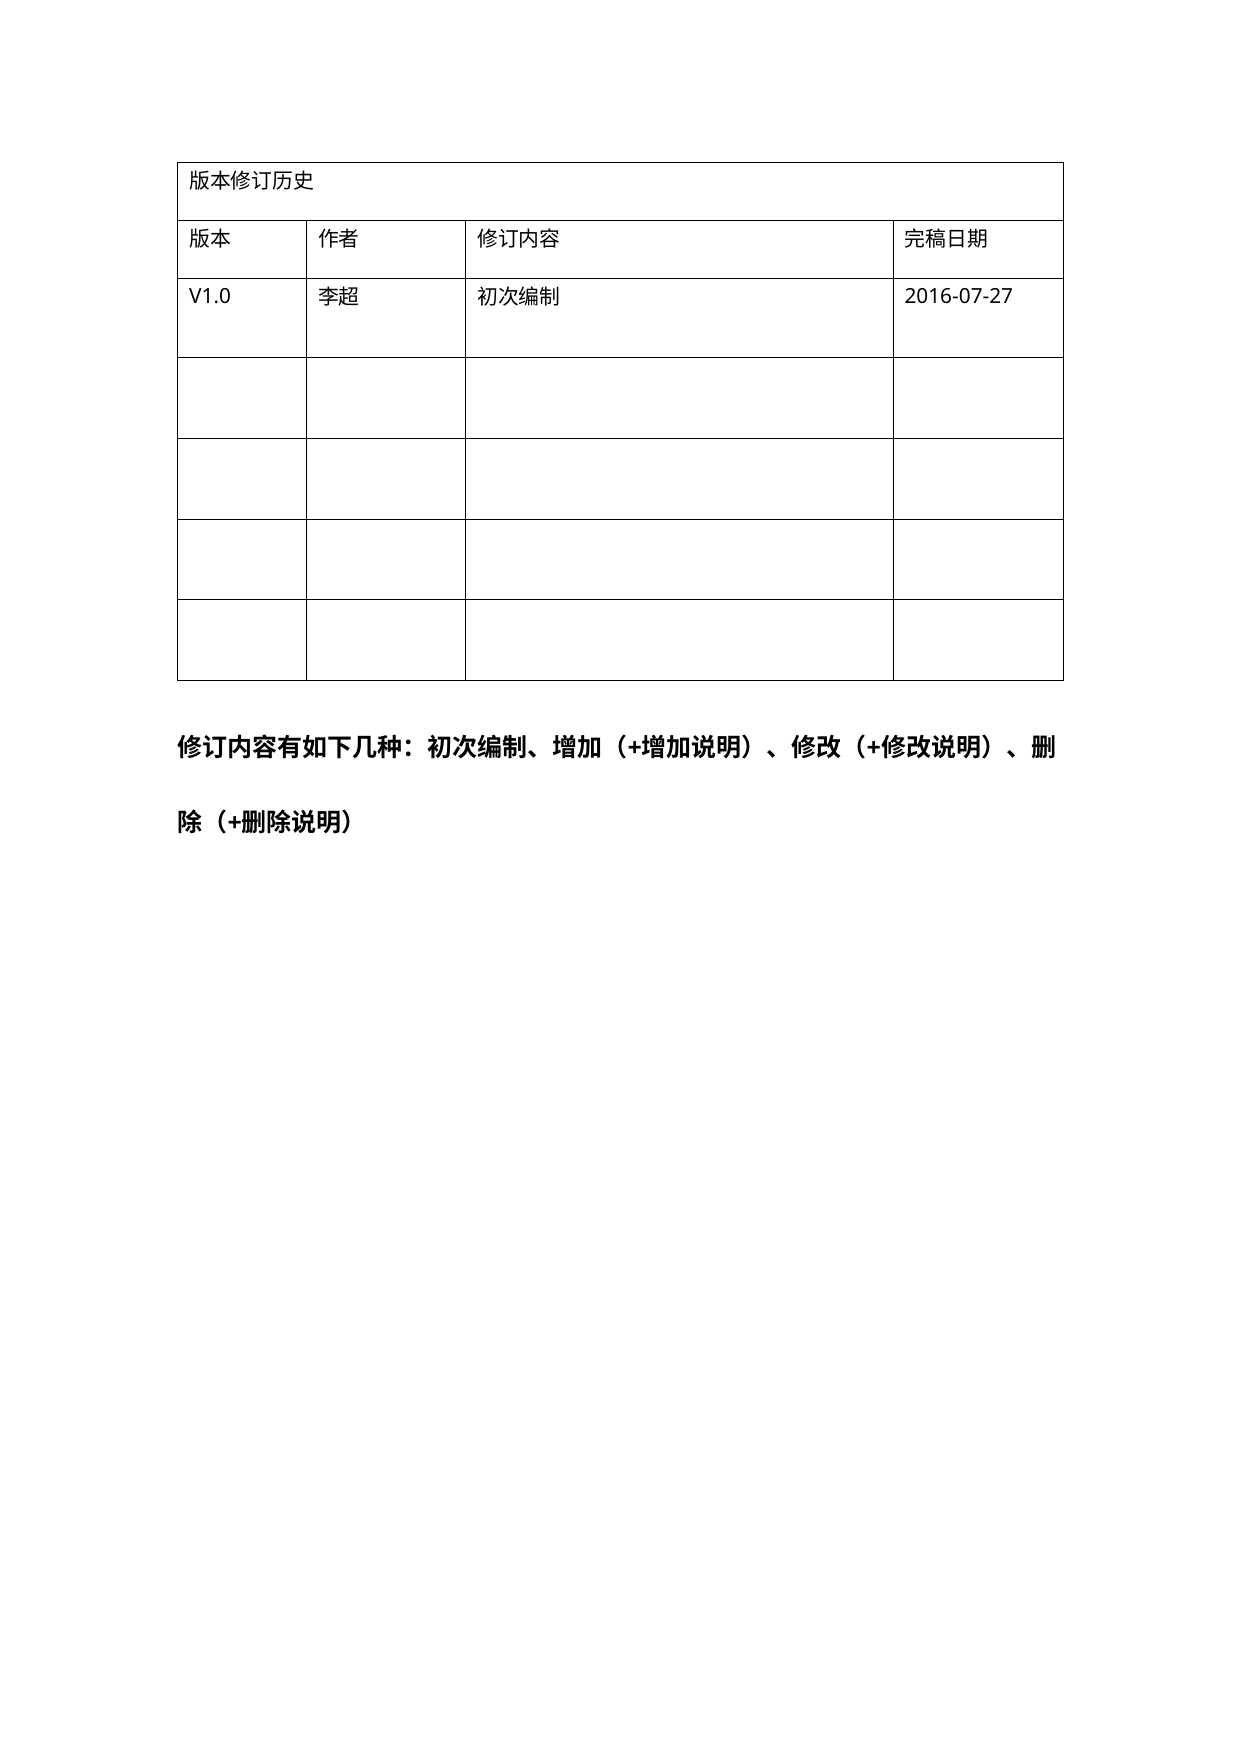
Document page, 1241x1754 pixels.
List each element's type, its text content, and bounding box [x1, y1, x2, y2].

table_cell [894, 439, 1063, 518]
table_cell 修订内容 [466, 221, 893, 278]
table_cell [178, 358, 306, 438]
table_cell [894, 600, 1063, 680]
table_cell [307, 439, 465, 518]
table_cell 李超 [307, 279, 465, 357]
table_cell 版本 [178, 221, 306, 278]
table_cell [466, 439, 893, 518]
table_cell [307, 520, 465, 599]
table_cell [178, 439, 306, 518]
table_cell [466, 358, 893, 438]
table_cell [307, 600, 465, 680]
table_header 版本修订历史 [178, 163, 1063, 220]
table_cell V1.0 [178, 279, 306, 357]
table_cell 作者 [307, 221, 465, 278]
table_cell [178, 520, 306, 599]
text 修订内容有如下几种：初次编制、增加（+增加说明）、修改（+修改说明）、删除（+删除说明） [177, 713, 1063, 853]
table_cell [894, 358, 1063, 438]
table_cell 2016-07-27 [894, 279, 1063, 357]
table_cell 完稿日期 [894, 221, 1063, 278]
table_cell [307, 358, 465, 438]
table_cell 初次编制 [466, 279, 893, 357]
table_cell [894, 520, 1063, 599]
table_cell [178, 600, 306, 680]
table_cell [466, 600, 893, 680]
table_cell [466, 520, 893, 599]
